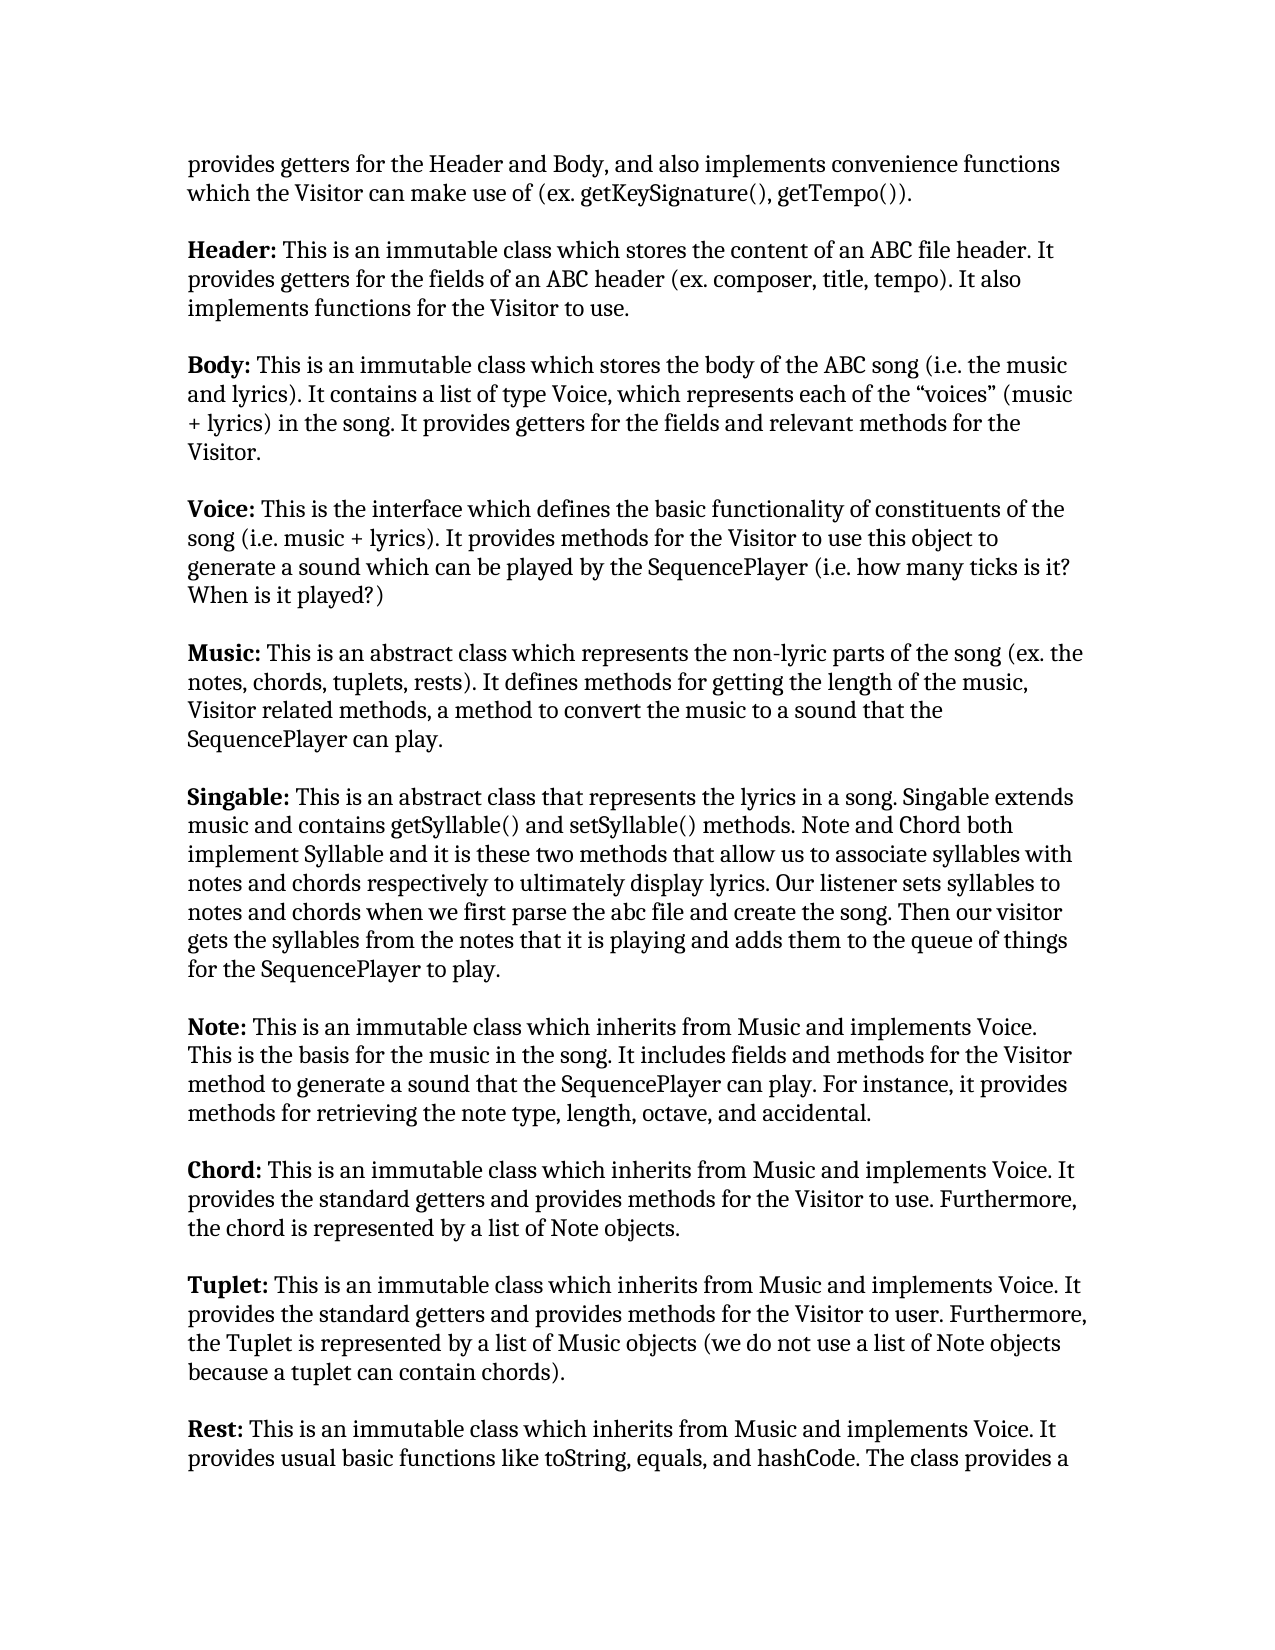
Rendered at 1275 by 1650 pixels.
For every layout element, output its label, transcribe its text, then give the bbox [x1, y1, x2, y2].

text Singable: This is an abstract class that represents the lyrics in a song. Singable extends music and contains getSyllable() and setSyllable() methods. Note and Chord both implement Syllable and it is these two methods that allow us to associate syllables with notes and chords respectively to ultimately display lyrics. Our listener sets syllables to notes and chords when we first parse the abc file and create the song. Then our visitor gets the syllables from the notes that it is playing and adds them to the queue of things for the SequencePlayer to play. [187, 782, 1087, 984]
text Tuplet: This is an immutable class which inherits from Music and implements Voice. It provides the standard getters and provides methods for the Visitor to user. Furthermore, the Tuplet is represented by a list of Music objects (we do not use a list of Note objects because a tuplet can contain chords). [187, 1271, 1087, 1386]
text Voice: This is the interface which defines the basic functionality of constituents of the song (i.e. music + lyrics). It provides methods for the Visitor to use this object to generate a sound which can be played by the SequencePlayer (i.e. how many ticks is it? When is it played?) [187, 495, 1087, 610]
text Music: This is an abstract class which represents the non-lyric parts of the song (ex. the notes, chords, tuplets, rests). It defines methods for getting the length of the music, Visitor related methods, a method to convert the music to a sound that the SequencePlayer can play. [187, 639, 1087, 754]
text Note: This is an immutable class which inherits from Music and implements Voice. This is the basis for the music in the song. It includes fields and methods for the Visitor method to generate a sound that the SequencePlayer can play. For instance, it provides methods for retrieving the note type, length, octave, and accidental. [187, 1012, 1087, 1127]
text Header: This is an immutable class which stores the content of an ABC file header. It provides getters for the fields of an ABC header (ex. composer, title, tempo). It also implements functions for the Visitor to use. [187, 236, 1087, 322]
text Body: This is an immutable class which stores the body of the ABC song (i.e. the music and lyrics). It contains a list of type Voice, which represents each of the “voices” (music + lyrics) in the song. It provides getters for the fields and relevant methods for the Visitor. [187, 351, 1087, 466]
text Chord: This is an immutable class which inherits from Music and implements Voice. It provides the standard getters and provides methods for the Visitor to use. Furthermore, the chord is represented by a list of Note objects. [187, 1156, 1087, 1242]
